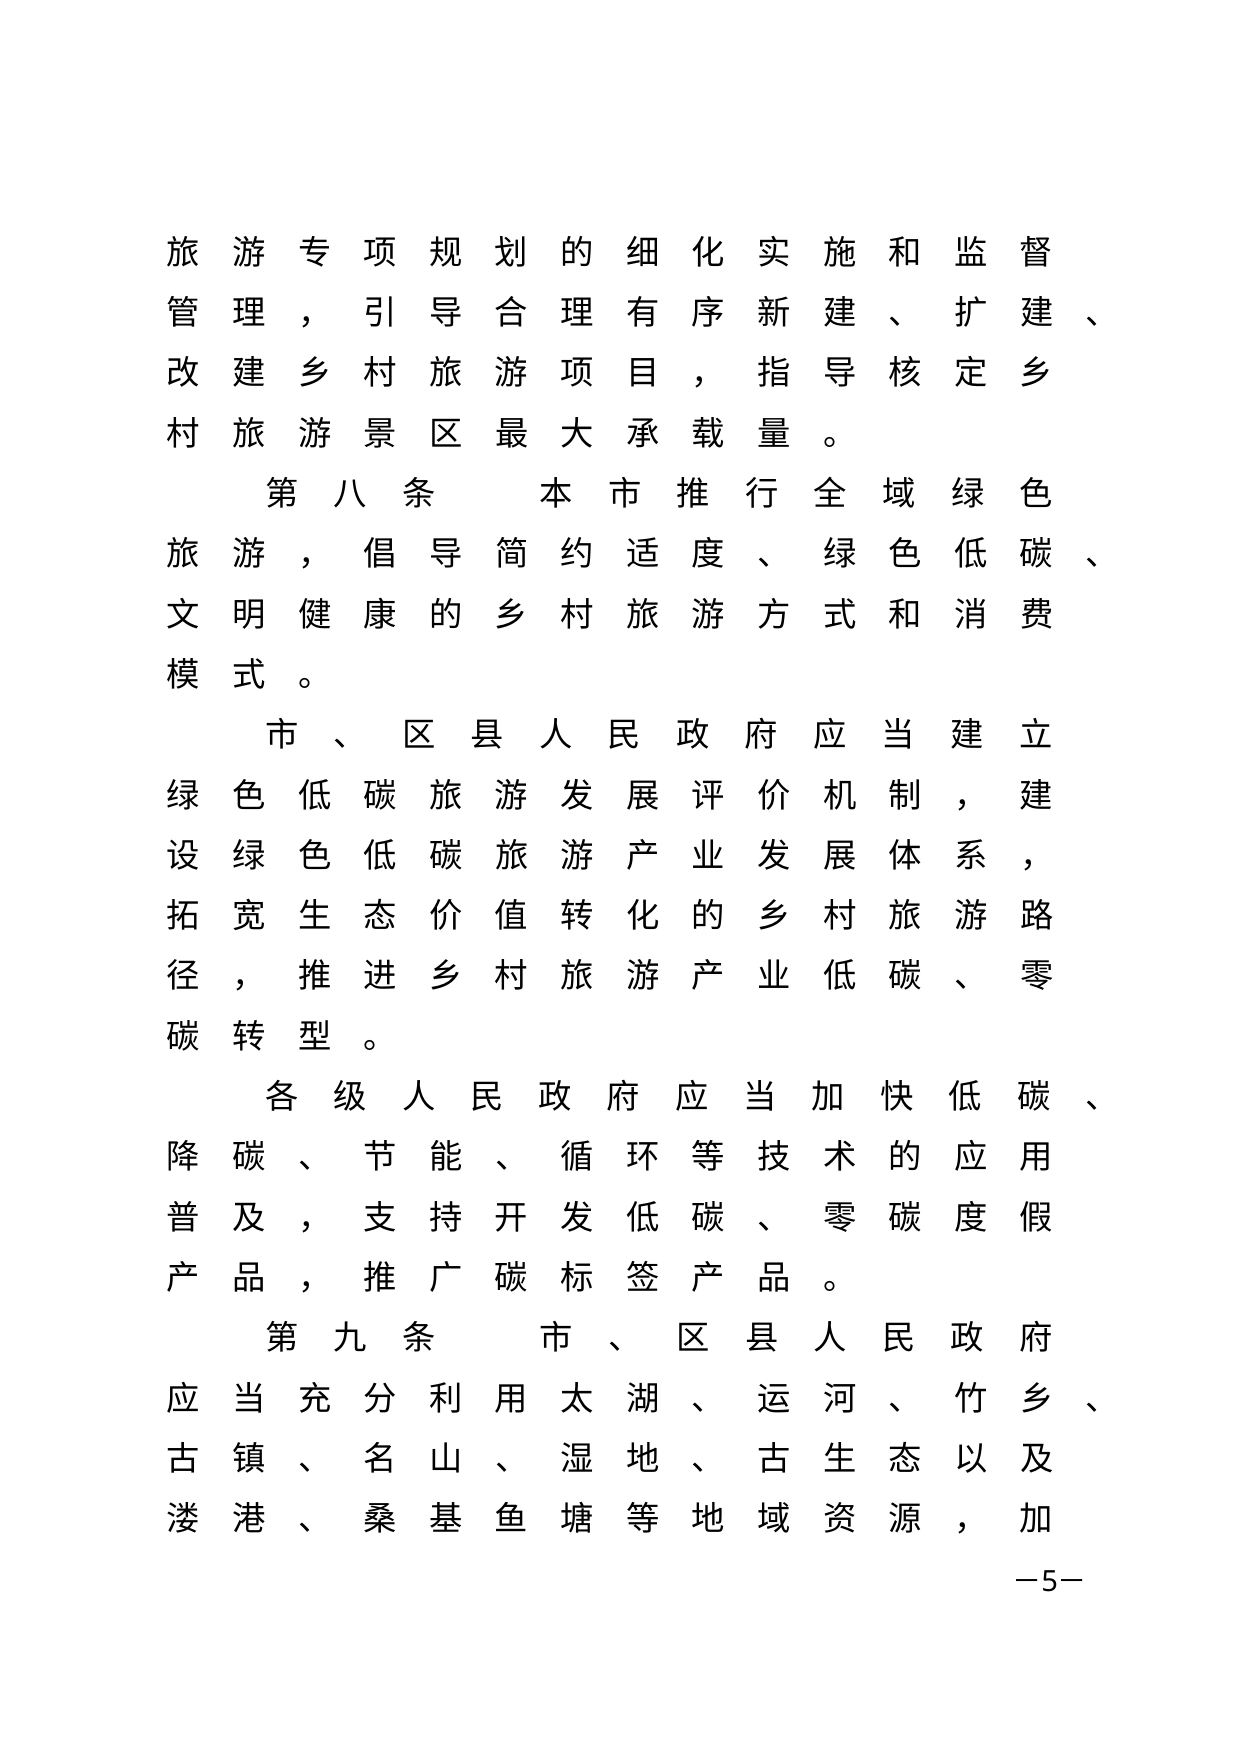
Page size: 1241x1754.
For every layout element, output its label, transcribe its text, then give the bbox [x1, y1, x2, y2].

text 各级人民政府应当加快低碳、降碳、节能、循环等技术的应用普及，支持开发低碳、零碳度假产品，推广碳标签产品。 [167, 1064, 1085, 1305]
text 第八条 本市推行全域绿色旅游，倡导简约适度、绿色低碳、文明健康的乡村旅游方式和消费模式。 [167, 461, 1085, 702]
text 各级人民政府应当加强乡村旅游专项规划的细化实施和监督管理，引导合理有序新建、扩建、改建乡村旅游项目，指导核定乡村旅游景区最大承载量。 [167, 219, 1085, 461]
text 第九条 市、区县人民政府应当充分利用太湖、运河、竹乡、古镇、名山、湿地、古生态以及溇港、桑基鱼塘等地域资源，加快乡村旅游特色化发展。 [167, 1305, 1085, 1546]
text 市、区县人民政府应当建立绿色低碳旅游发展评价机制，建设绿色低碳旅游产业发展体系，拓宽生态价值转化的乡村旅游路径，推进乡村旅游产业低碳、零碳转型。 [167, 702, 1085, 1064]
